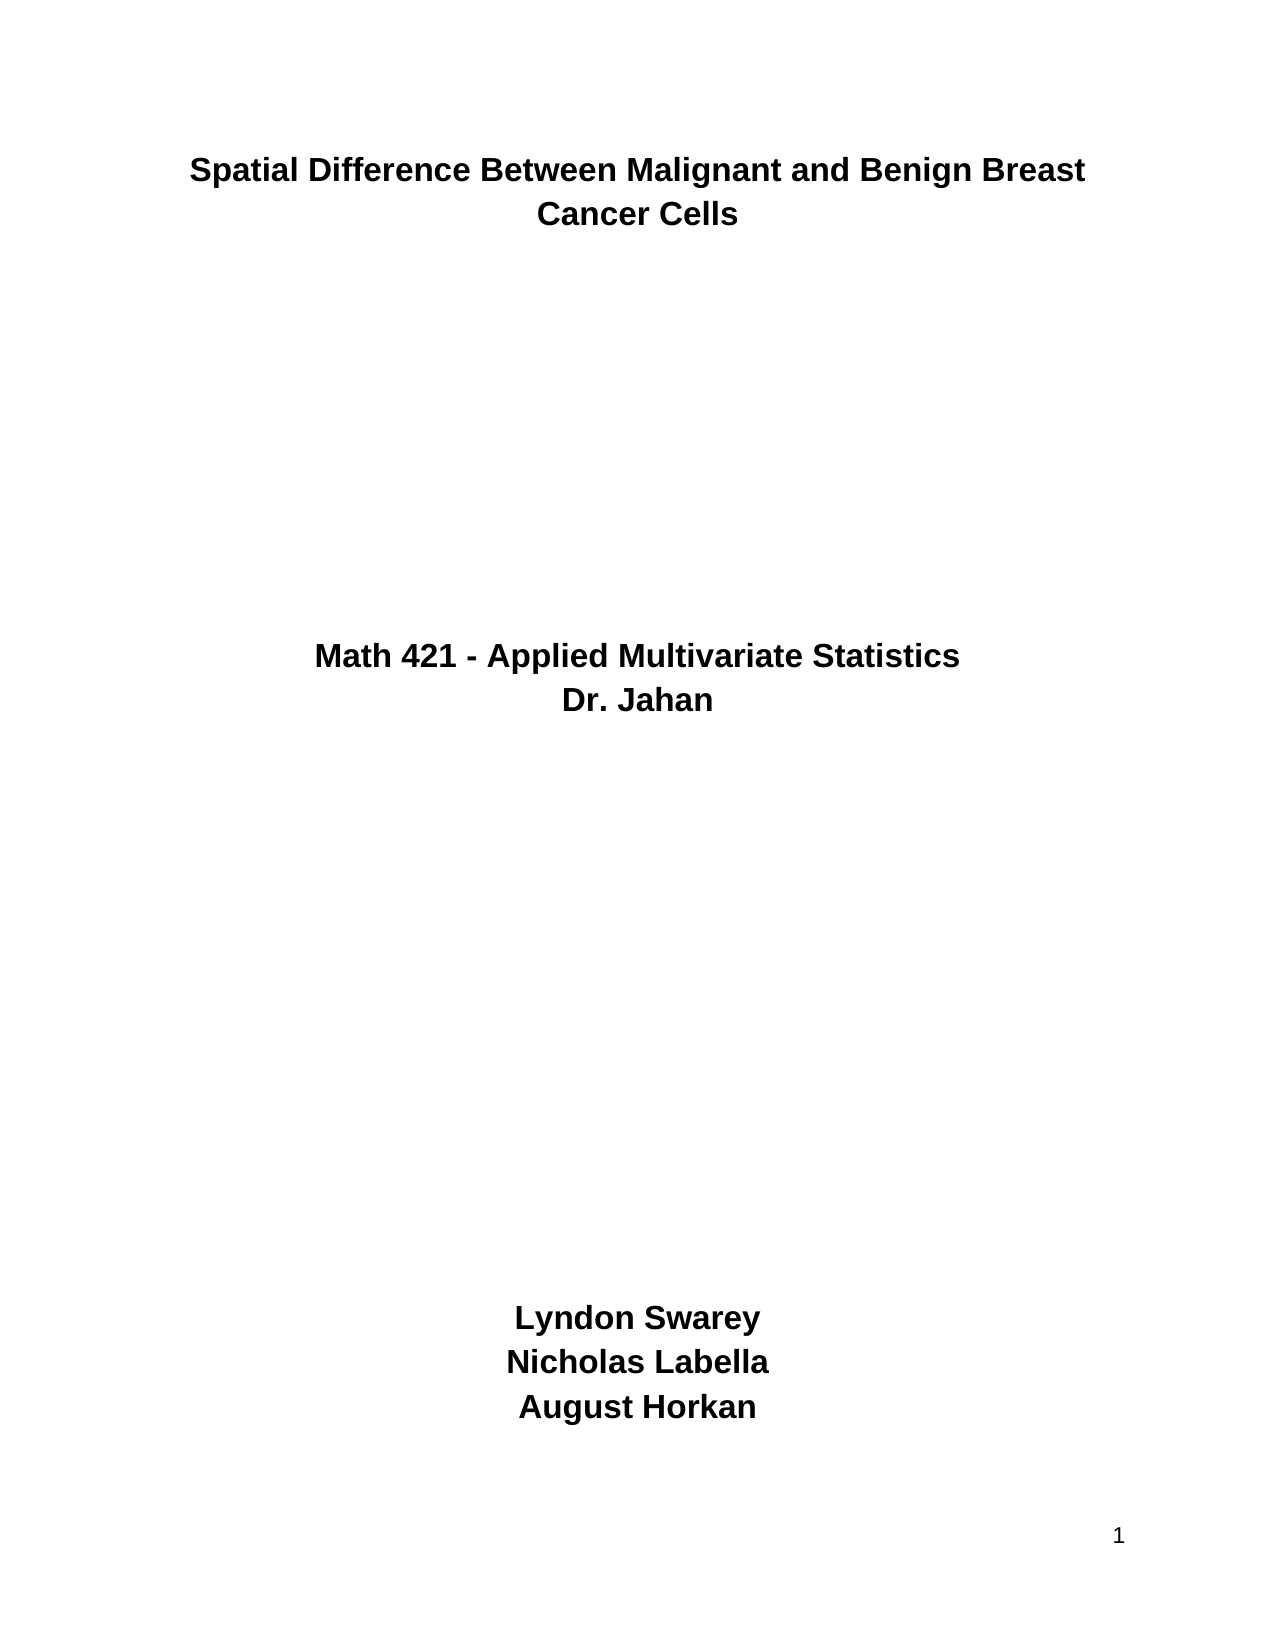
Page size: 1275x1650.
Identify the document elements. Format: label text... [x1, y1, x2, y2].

text Dr. Jahan [150, 680, 1125, 718]
text Math 421 - Applied Multivariate Statistics [150, 636, 1125, 674]
text August Horkan [150, 1387, 1125, 1425]
text Nicholas Labella [150, 1342, 1125, 1381]
text Spatial Difference Between Malignant and Benign Breast Cancer Cells [150, 150, 1125, 233]
text Lyndon Swarey [150, 1298, 1125, 1337]
